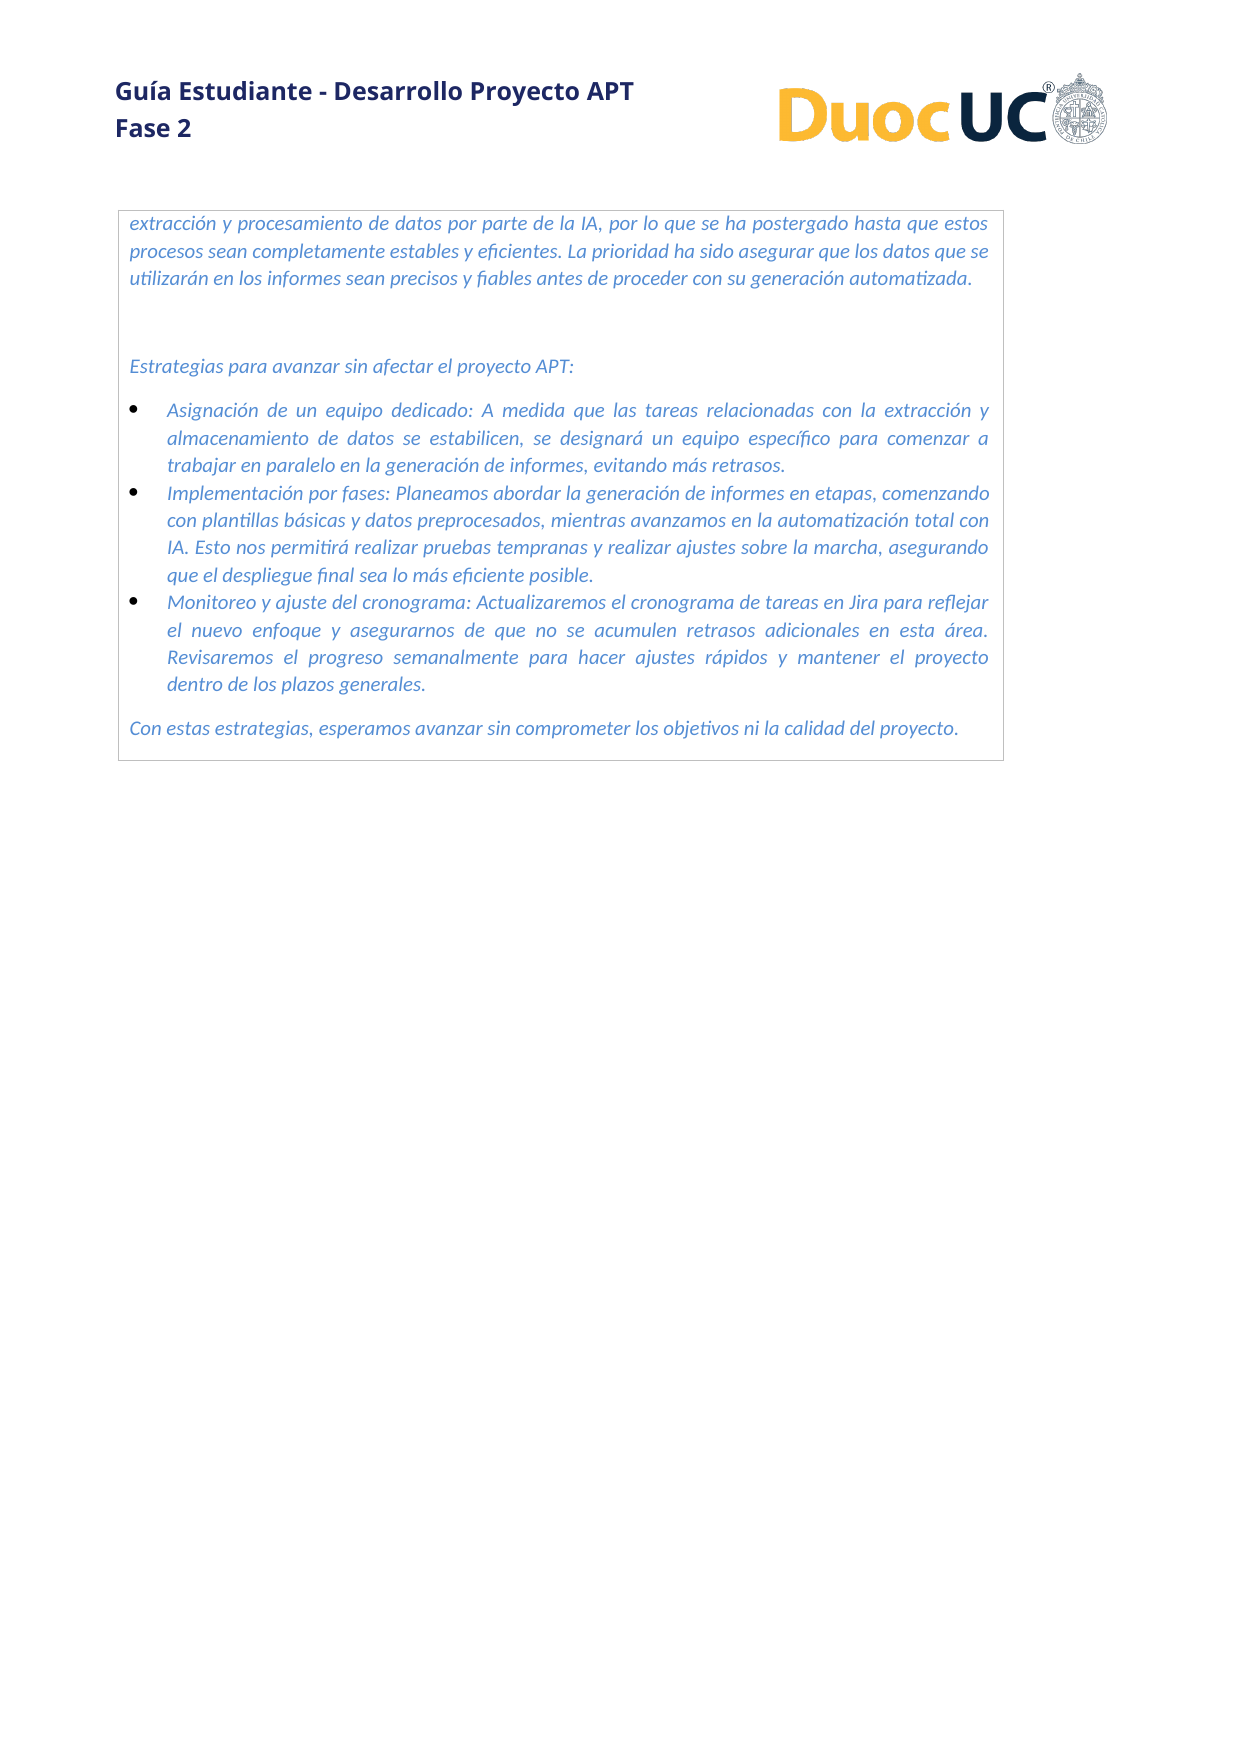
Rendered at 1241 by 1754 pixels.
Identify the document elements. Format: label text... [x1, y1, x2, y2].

picture [779, 73, 1107, 144]
